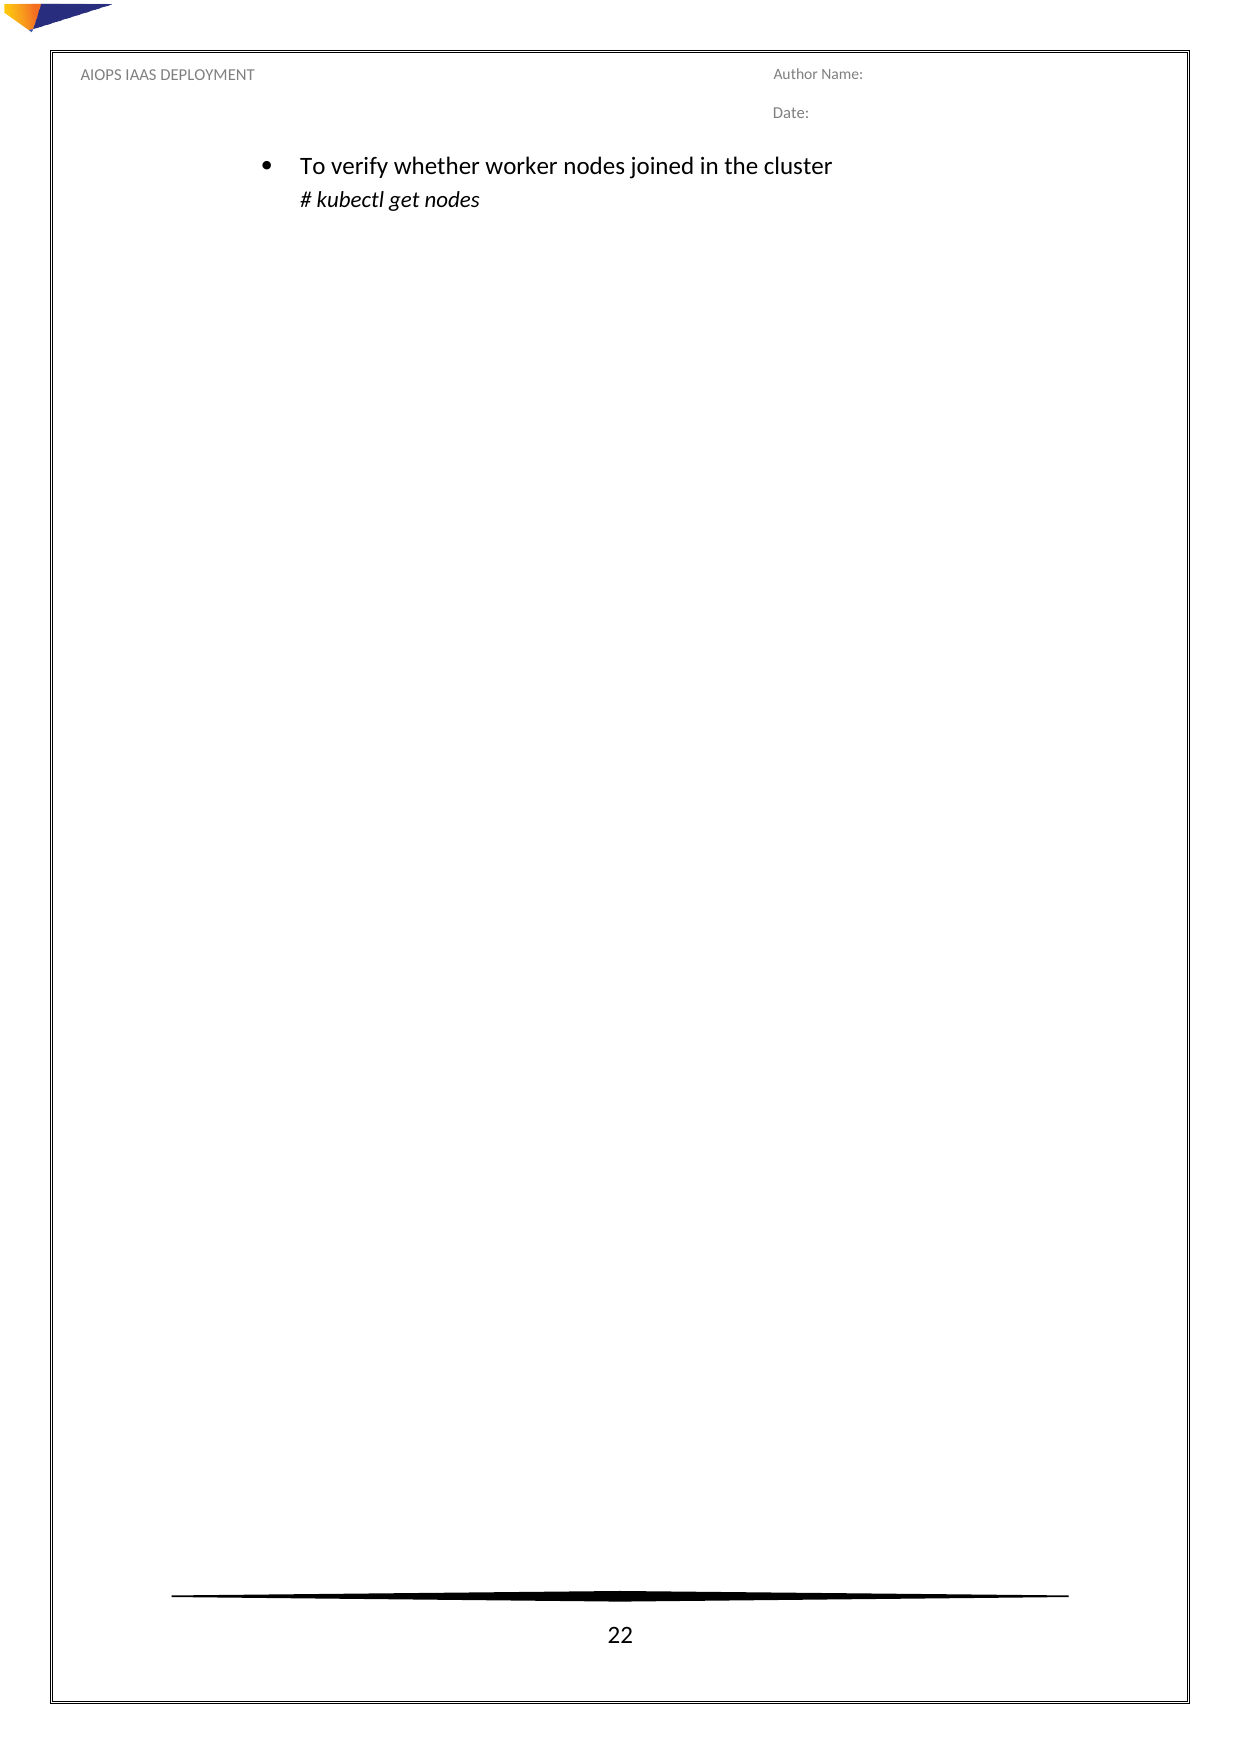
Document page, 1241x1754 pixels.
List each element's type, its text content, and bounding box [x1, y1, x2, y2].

text # kubectl get nodes [225, 185, 1090, 213]
picture [4, 0, 113, 100]
subtitle To verify whether worker nodes joined in the cluster [262, 150, 1090, 181]
